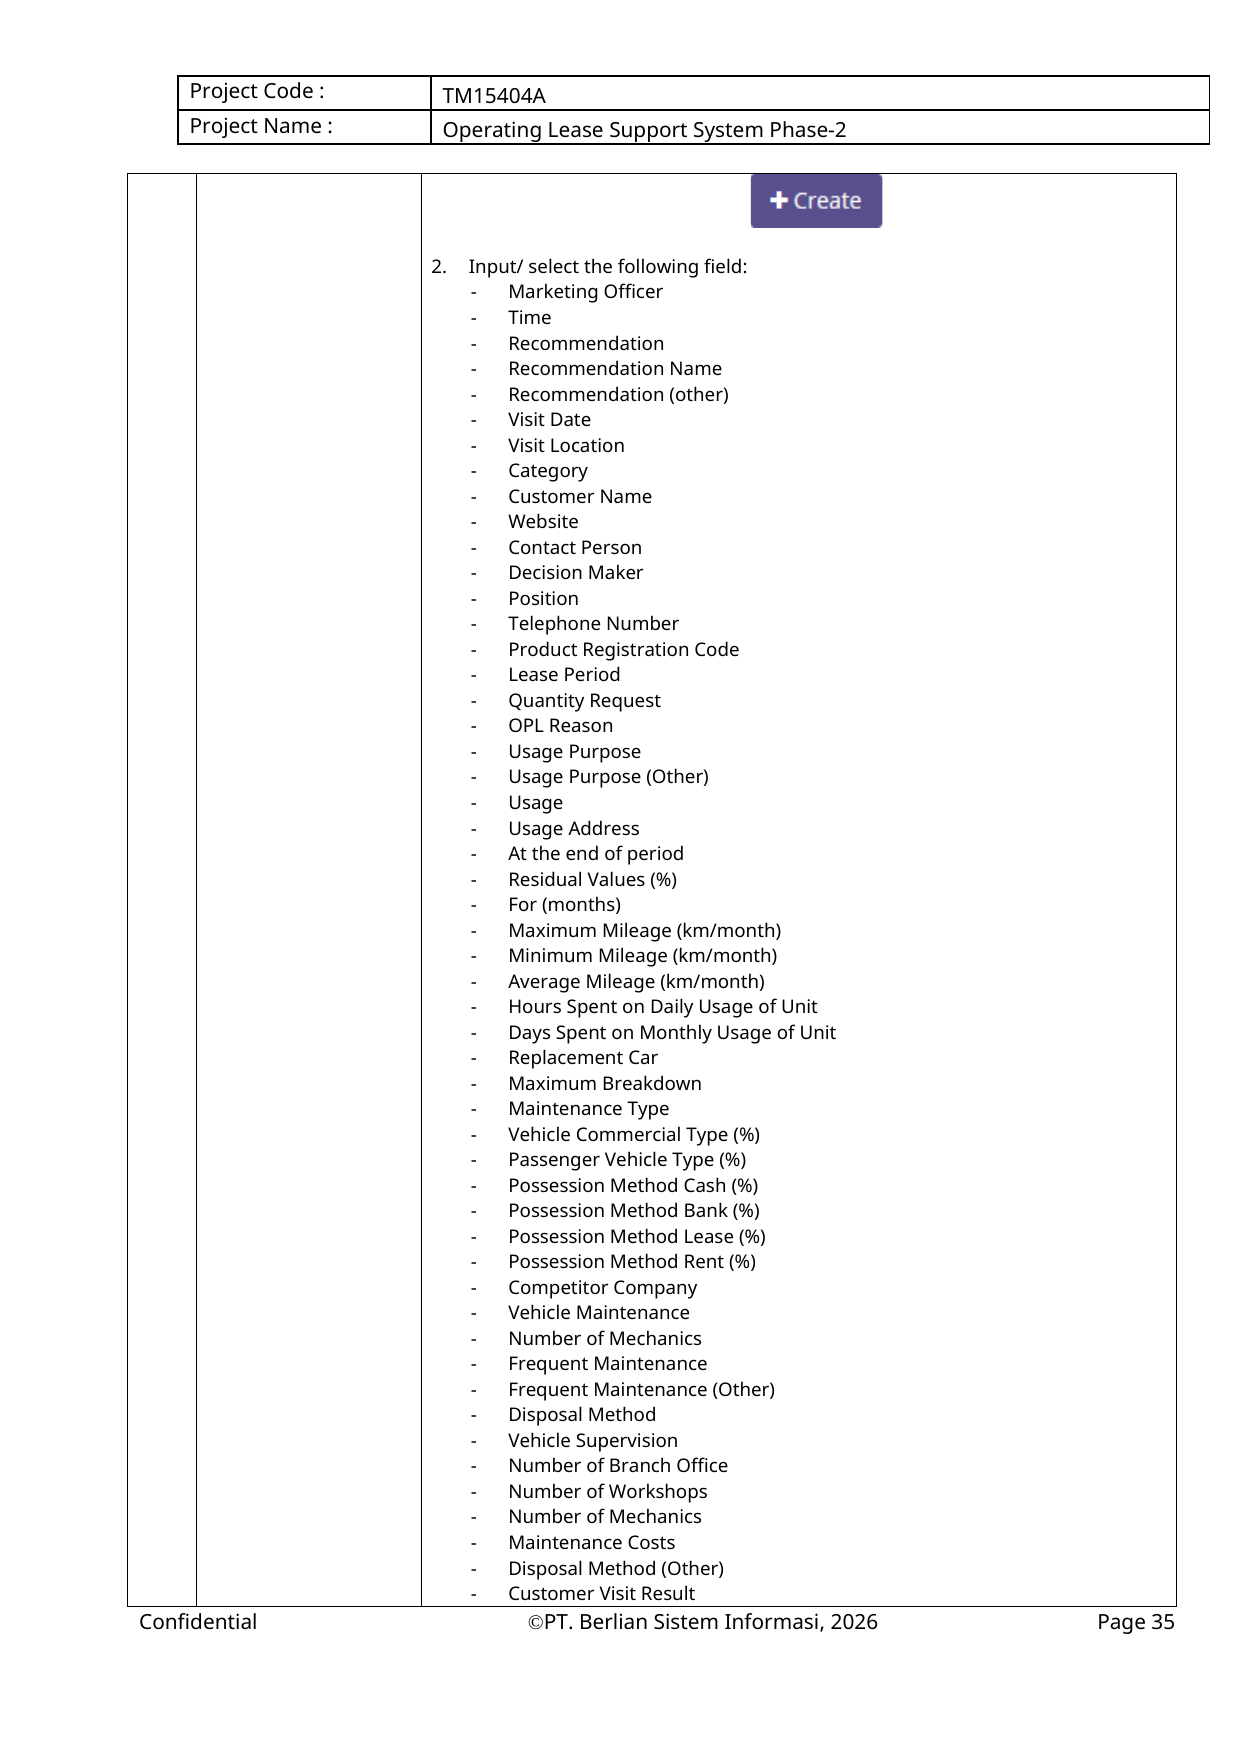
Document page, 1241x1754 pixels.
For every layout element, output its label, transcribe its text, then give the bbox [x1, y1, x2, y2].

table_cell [197, 174, 421, 1606]
picture [750, 174, 883, 228]
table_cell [422, 174, 1176, 1606]
table_cell 4 [128, 174, 196, 1606]
